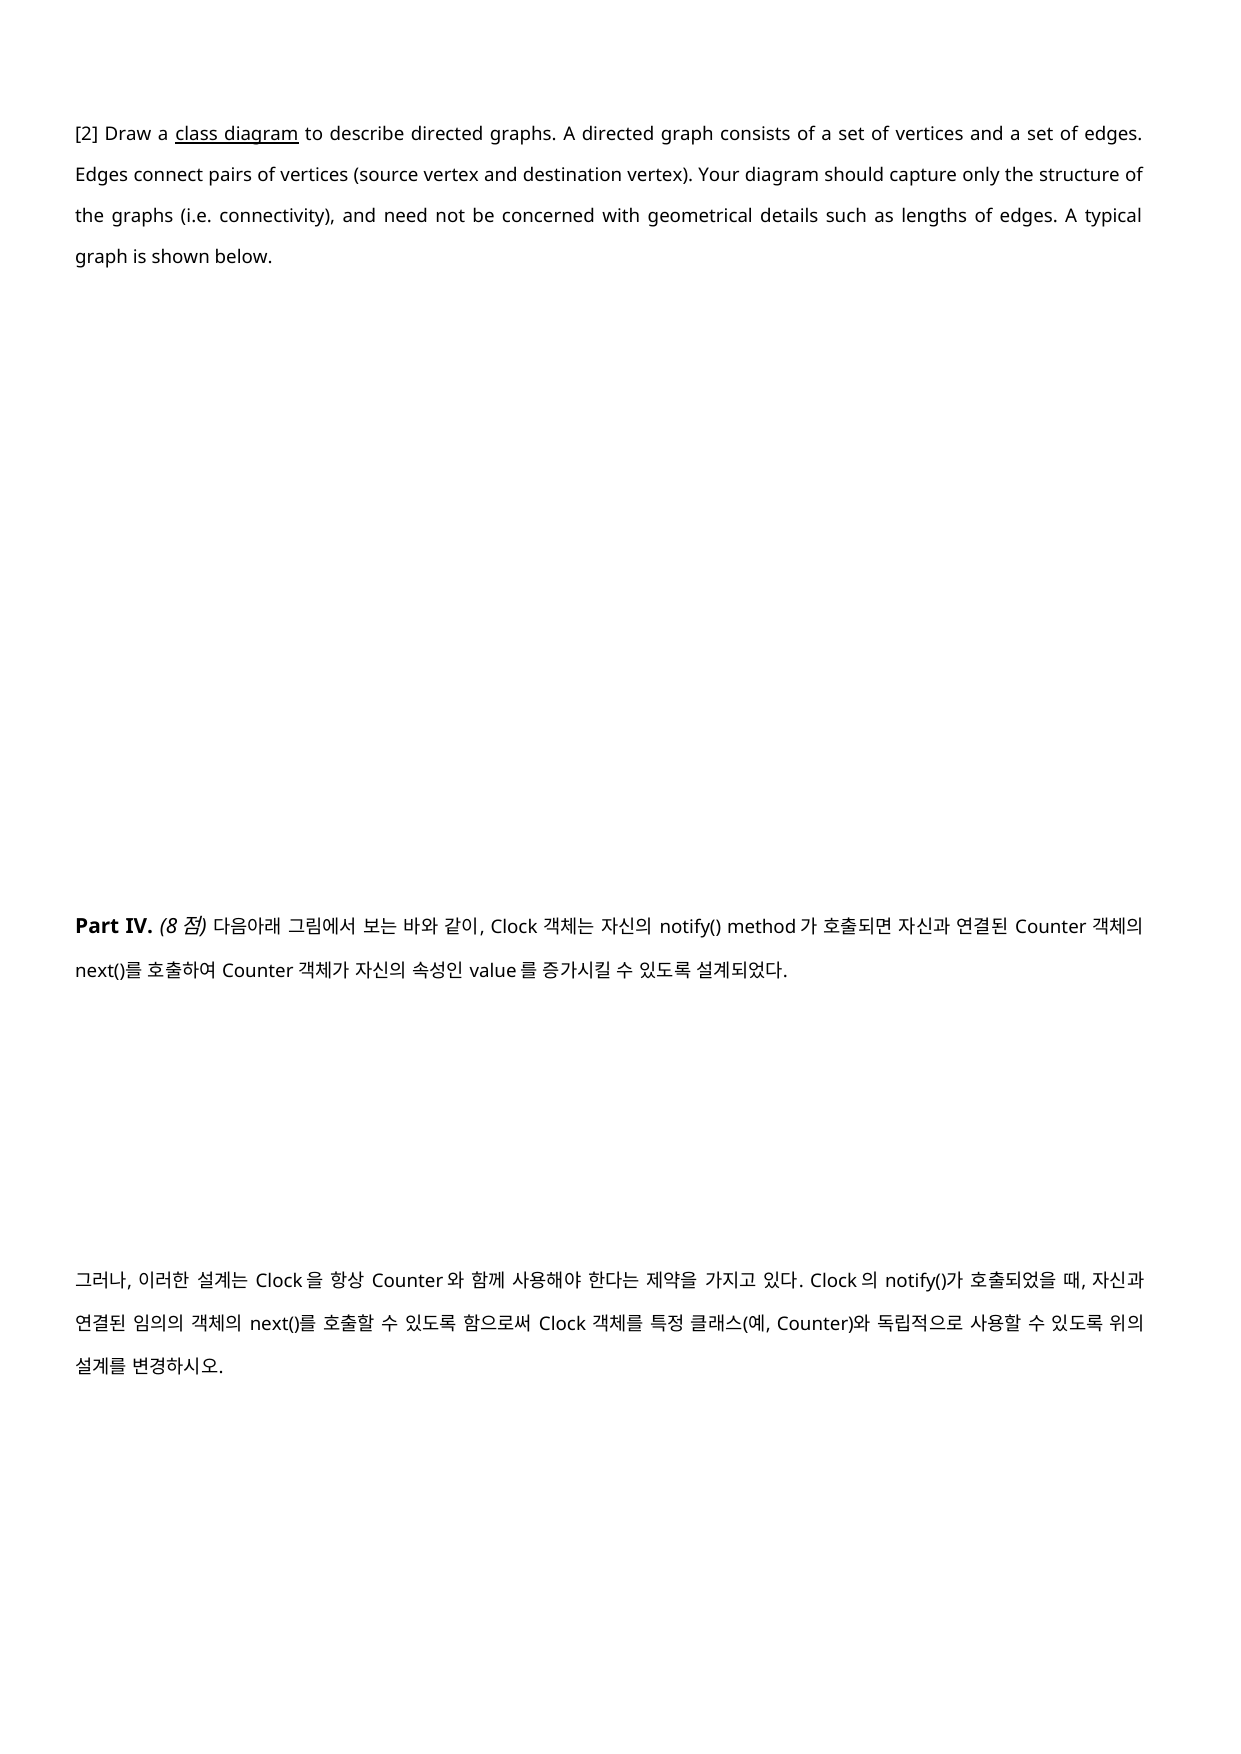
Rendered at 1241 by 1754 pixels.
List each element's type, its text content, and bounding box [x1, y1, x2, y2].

text [2] Draw a class diagram to describe directed graphs. A directed graph consists of a set of vertices and a set of edges. Edges connect pairs of vertices (source vertex and destination vertex). Your diagram should capture only the structure of the graphs (i.e. connectivity), and need not be concerned with geometrical details such as lengths of edges. A typical graph is shown below. [75, 120, 1144, 268]
text Part IV. (8점) 다음아래 그림에서 보는 바와 같이, Clock 객체는 자신의 notify() method가 호출되면 자신과 연결된 Counter 객체의 next()를 호출하여 Counter 객체가 자신의 속성인 value를 증가시킬 수 있도록 설계되었다. [75, 909, 1144, 983]
text 그러나, 이러한 설계는 Clock을 항상 Counter와 함께 사용해야 한다는 제약을 가지고 있다. Clock의 notify()가 호출되었을 때, 자신과 연결된 임의의 객체의 next()를 호출할 수 있도록 함으로써 Clock 객체를 특정 클래스(예, Counter)와 독립적으로 사용할 수 있도록 위의 설계를 변경하시오. [75, 1265, 1144, 1379]
